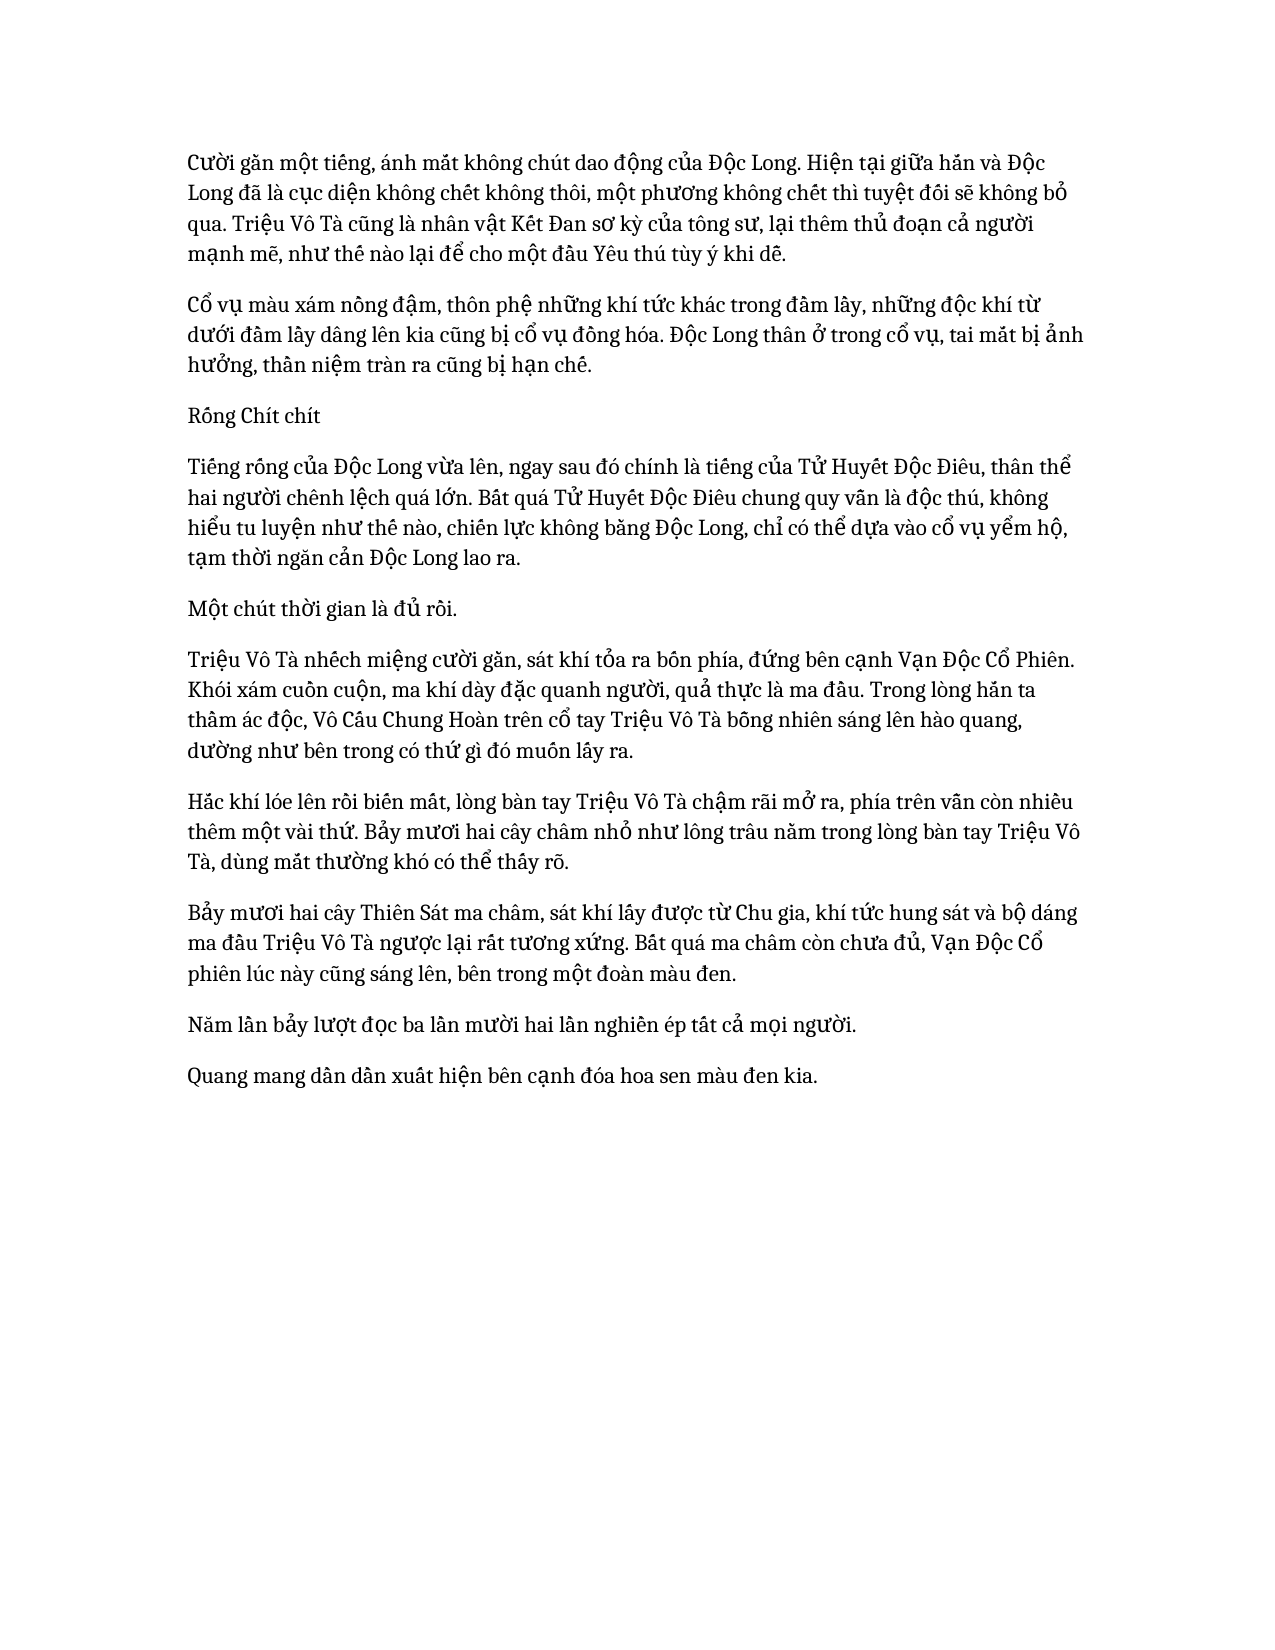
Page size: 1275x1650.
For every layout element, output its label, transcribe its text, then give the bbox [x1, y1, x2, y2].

text Năm lần bảy lượt đọc ba lần mười hai lần nghiền ép tất cả mọi người. [187, 1011, 1087, 1038]
text Tiếng rống của Độc Long vừa lên, ngay sau đó chính là tiếng của Tử Huyết Độc Điêu, thân thể hai người chênh lệch quá lớn. Bất quá Tử Huyết Độc Điêu chung quy vẫn là độc thú, không hiểu tu luyện như thế nào, chiến lực không bằng Độc Long, chỉ có thể dựa vào cổ vụ yểm hộ, tạm thời ngăn cản Độc Long lao ra. [187, 454, 1087, 571]
text Rống Chít chít [187, 403, 1087, 429]
text Cười gằn một tiếng, ánh mắt không chút dao động của Độc Long. Hiện tại giữa hắn và Độc Long đã là cục diện không chết không thôi, một phương không chết thì tuyệt đối sẽ không bỏ qua. Triệu Vô Tà cũng là nhân vật Kết Đan sơ kỳ của tông sư, lại thêm thủ đoạn cả người mạnh mẽ, như thế nào lại để cho một đầu Yêu thú tùy ý khi dễ. [187, 150, 1087, 267]
text Một chút thời gian là đủ rồi. [187, 596, 1087, 622]
text Bảy mươi hai cây Thiên Sát ma châm, sát khí lấy được từ Chu gia, khí tức hung sát và bộ dáng ma đầu Triệu Vô Tà ngược lại rất tương xứng. Bất quá ma châm còn chưa đủ, Vạn Độc Cổ phiên lúc này cũng sáng lên, bên trong một đoàn màu đen. [187, 900, 1087, 987]
text Cổ vụ màu xám nồng đậm, thôn phệ những khí tức khác trong đầm lầy, những độc khí từ dưới đầm lầy dâng lên kia cũng bị cổ vụ đồng hóa. Độc Long thân ở trong cổ vụ, tai mắt bị ảnh hưởng, thần niệm tràn ra cũng bị hạn chế. [187, 292, 1087, 378]
text Quang mang dần dần xuất hiện bên cạnh đóa hoa sen màu đen kia. [187, 1062, 1087, 1089]
text Hắc khí lóe lên rồi biến mất, lòng bàn tay Triệu Vô Tà chậm rãi mở ra, phía trên vẫn còn nhiều thêm một vài thứ. Bảy mươi hai cây châm nhỏ như lông trâu nằm trong lòng bàn tay Triệu Vô Tà, dùng mắt thường khó có thể thấy rõ. [187, 788, 1087, 875]
text Triệu Vô Tà nhếch miệng cười gằn, sát khí tỏa ra bốn phía, đứng bên cạnh Vạn Độc Cổ Phiên. Khói xám cuồn cuộn, ma khí dày đặc quanh người, quả thực là ma đầu. Trong lòng hắn ta thầm ác độc, Vô Cấu Chung Hoàn trên cổ tay Triệu Vô Tà bỗng nhiên sáng lên hào quang, dường như bên trong có thứ gì đó muốn lấy ra. [187, 647, 1087, 764]
